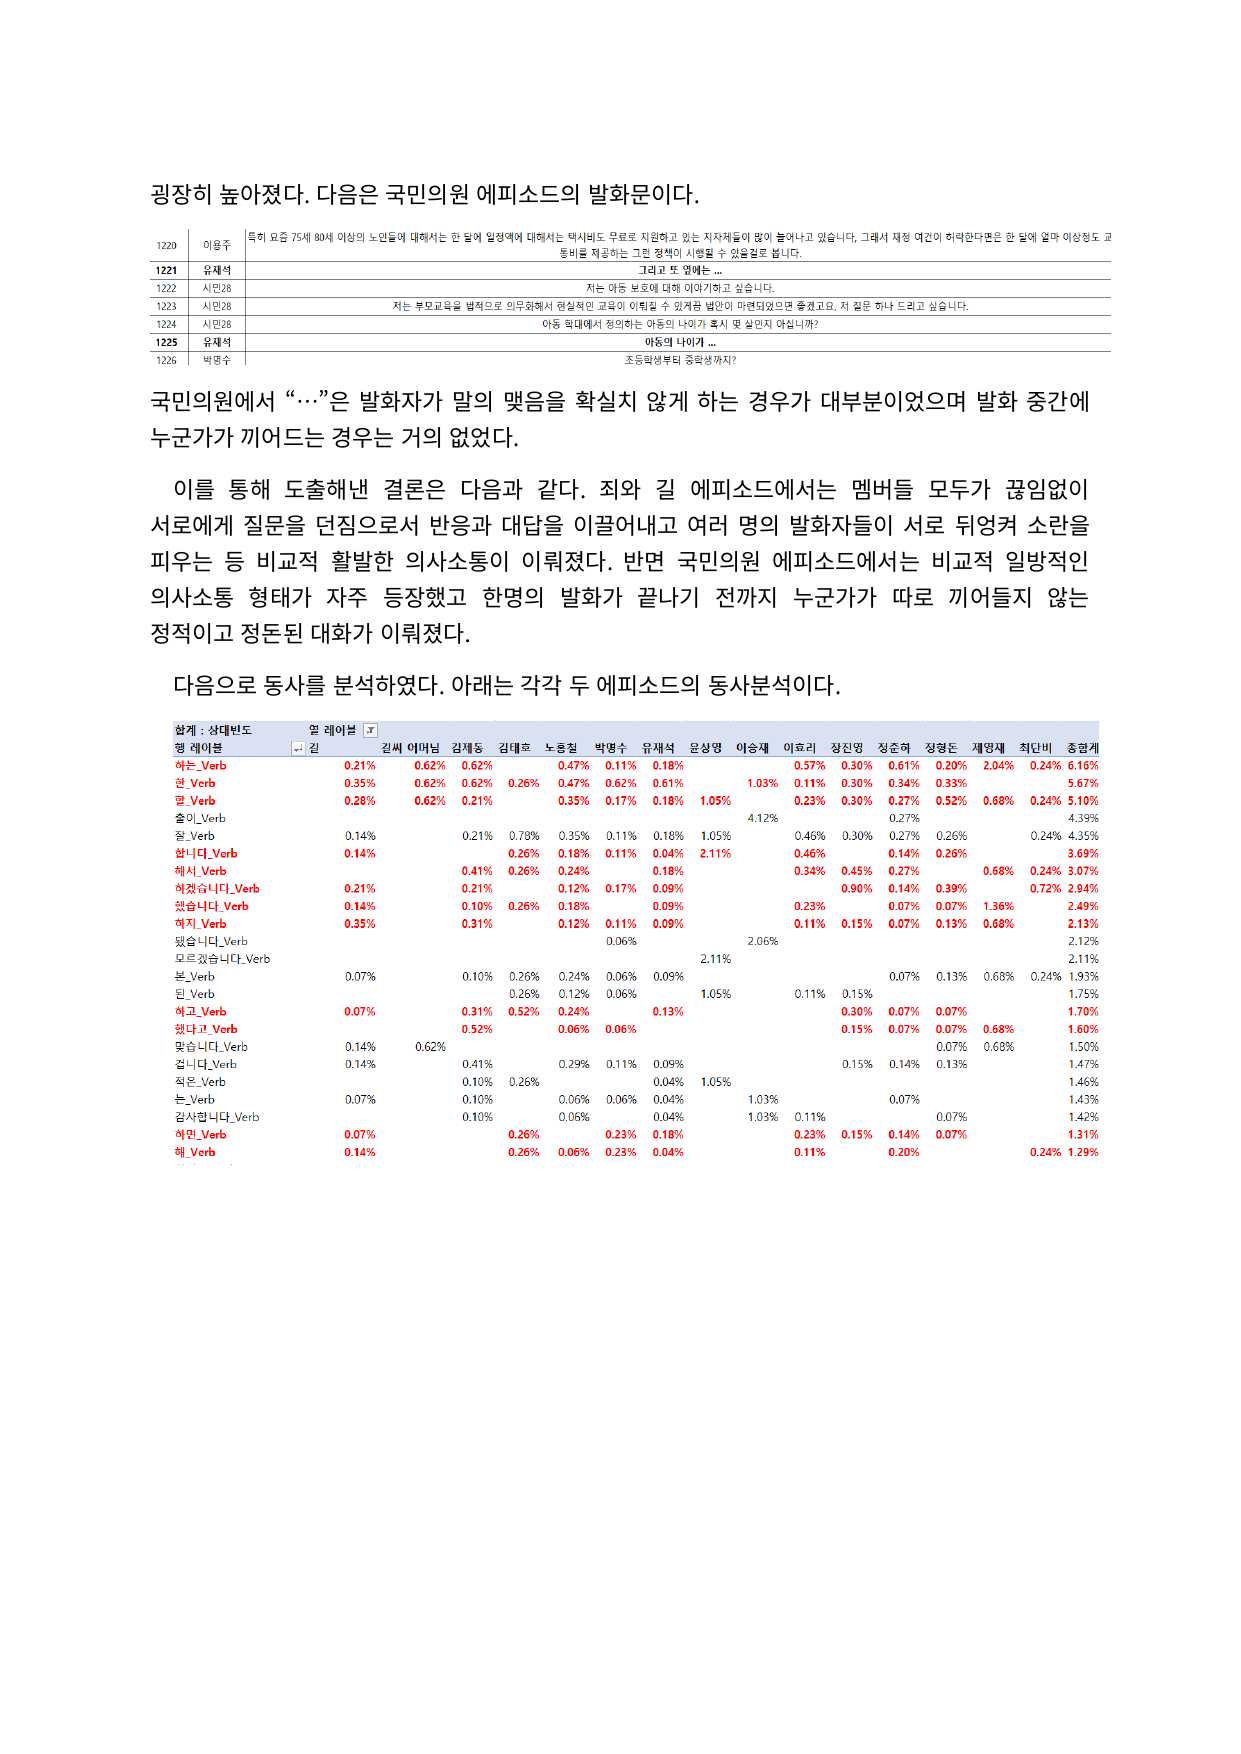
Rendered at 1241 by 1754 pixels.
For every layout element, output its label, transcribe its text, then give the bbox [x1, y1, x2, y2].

picture [172, 720, 1100, 1165]
text 이를 통해 도출해낸 결론은 다음과 같다. 죄와 길 에피소드에서는 멤버들 모두가 끊임없이 서로에게 질문을 던짐으로서 반응과 대답을 이끌어내고 여러 명의 발화자들이 서로 뒤엉켜 소란을 피우는 등 비교적 활발한 의사소통이 이뤄졌다. 반면 국민의원 에피소드에서는 비교적 일방적인 의사소통 형태가 자주 등장했고 한명의 발화가 끝나기 전까지 누군가가 따로 끼어들지 않는 정적이고 정돈된 대화가 이뤄졌다. [150, 472, 1090, 649]
text 다음으로 동사를 분석하였다. 아래는 각각 두 에피소드의 동사분석이다. [150, 668, 1090, 702]
picture [150, 229, 1111, 365]
text 국민의원에서 “…”은 발화자가 말의 맺음을 확실치 않게 하는 경우가 대부분이었으며 발화 중간에 누군가가 끼어드는 경우는 거의 없었다. [150, 384, 1090, 453]
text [150, 177, 1090, 211]
